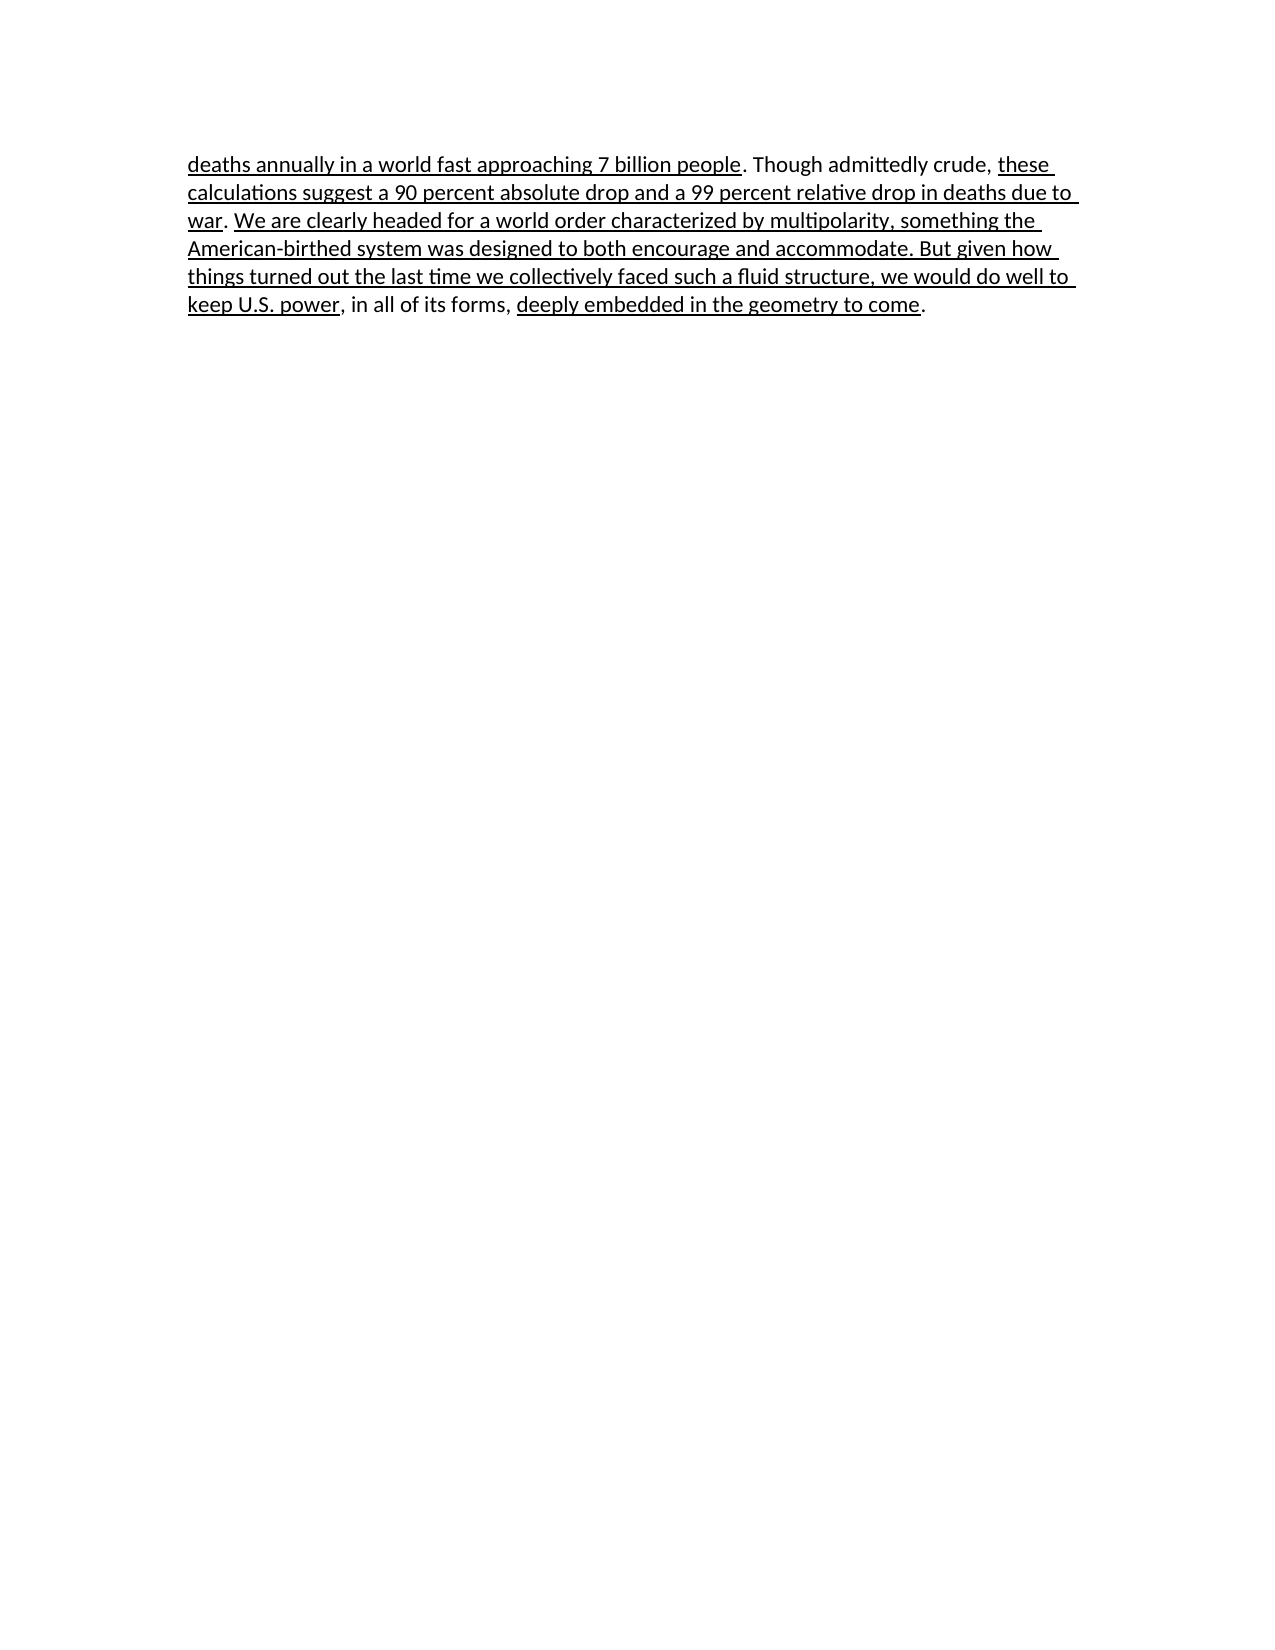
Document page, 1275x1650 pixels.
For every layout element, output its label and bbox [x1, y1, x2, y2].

text [187, 150, 1087, 318]
